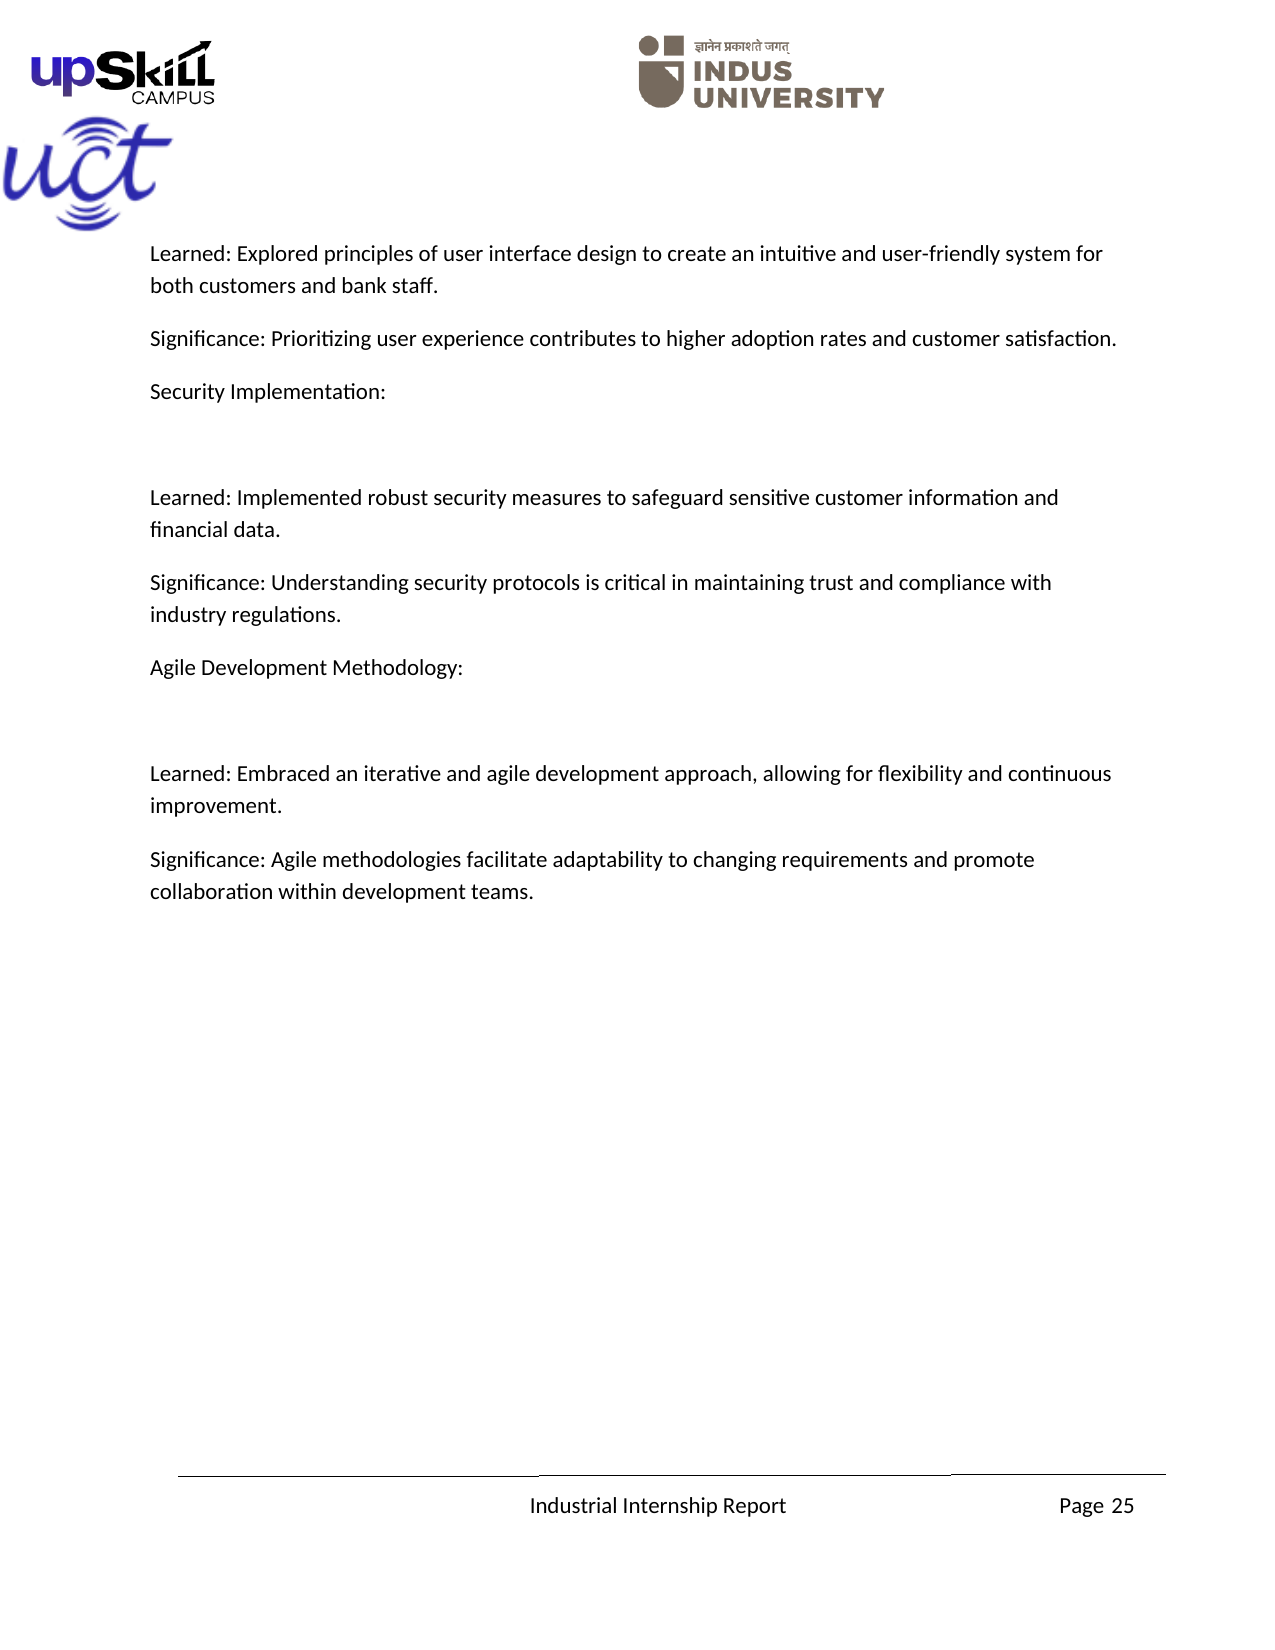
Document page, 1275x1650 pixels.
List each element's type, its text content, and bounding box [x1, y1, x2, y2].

picture [638, 35, 885, 108]
text Significance: Understanding security protocols is critical in maintaining trust and compliance with industry regulations. [150, 568, 1134, 628]
picture [0, 28, 246, 233]
text Learned: Embraced an iterative and agile development approach, allowing for flexibility and continuous improvement. [150, 759, 1134, 820]
text Learned: Implemented robust security measures to safeguard sensitive customer information and financial data. [150, 483, 1134, 543]
text Significance: Prioritizing user experience contributes to higher adoption rates and customer satisfaction. [150, 324, 1134, 352]
text Significance: Agile methodologies facilitate adaptability to changing requirements and promote collaboration within development teams. [150, 845, 1134, 905]
text Security Implementation: [150, 377, 1134, 405]
text Agile Development Methodology: [150, 653, 1134, 681]
text Learned: Explored principles of user interface design to create an intuitive and user-friendly system for both customers and bank staff. [150, 239, 1134, 299]
